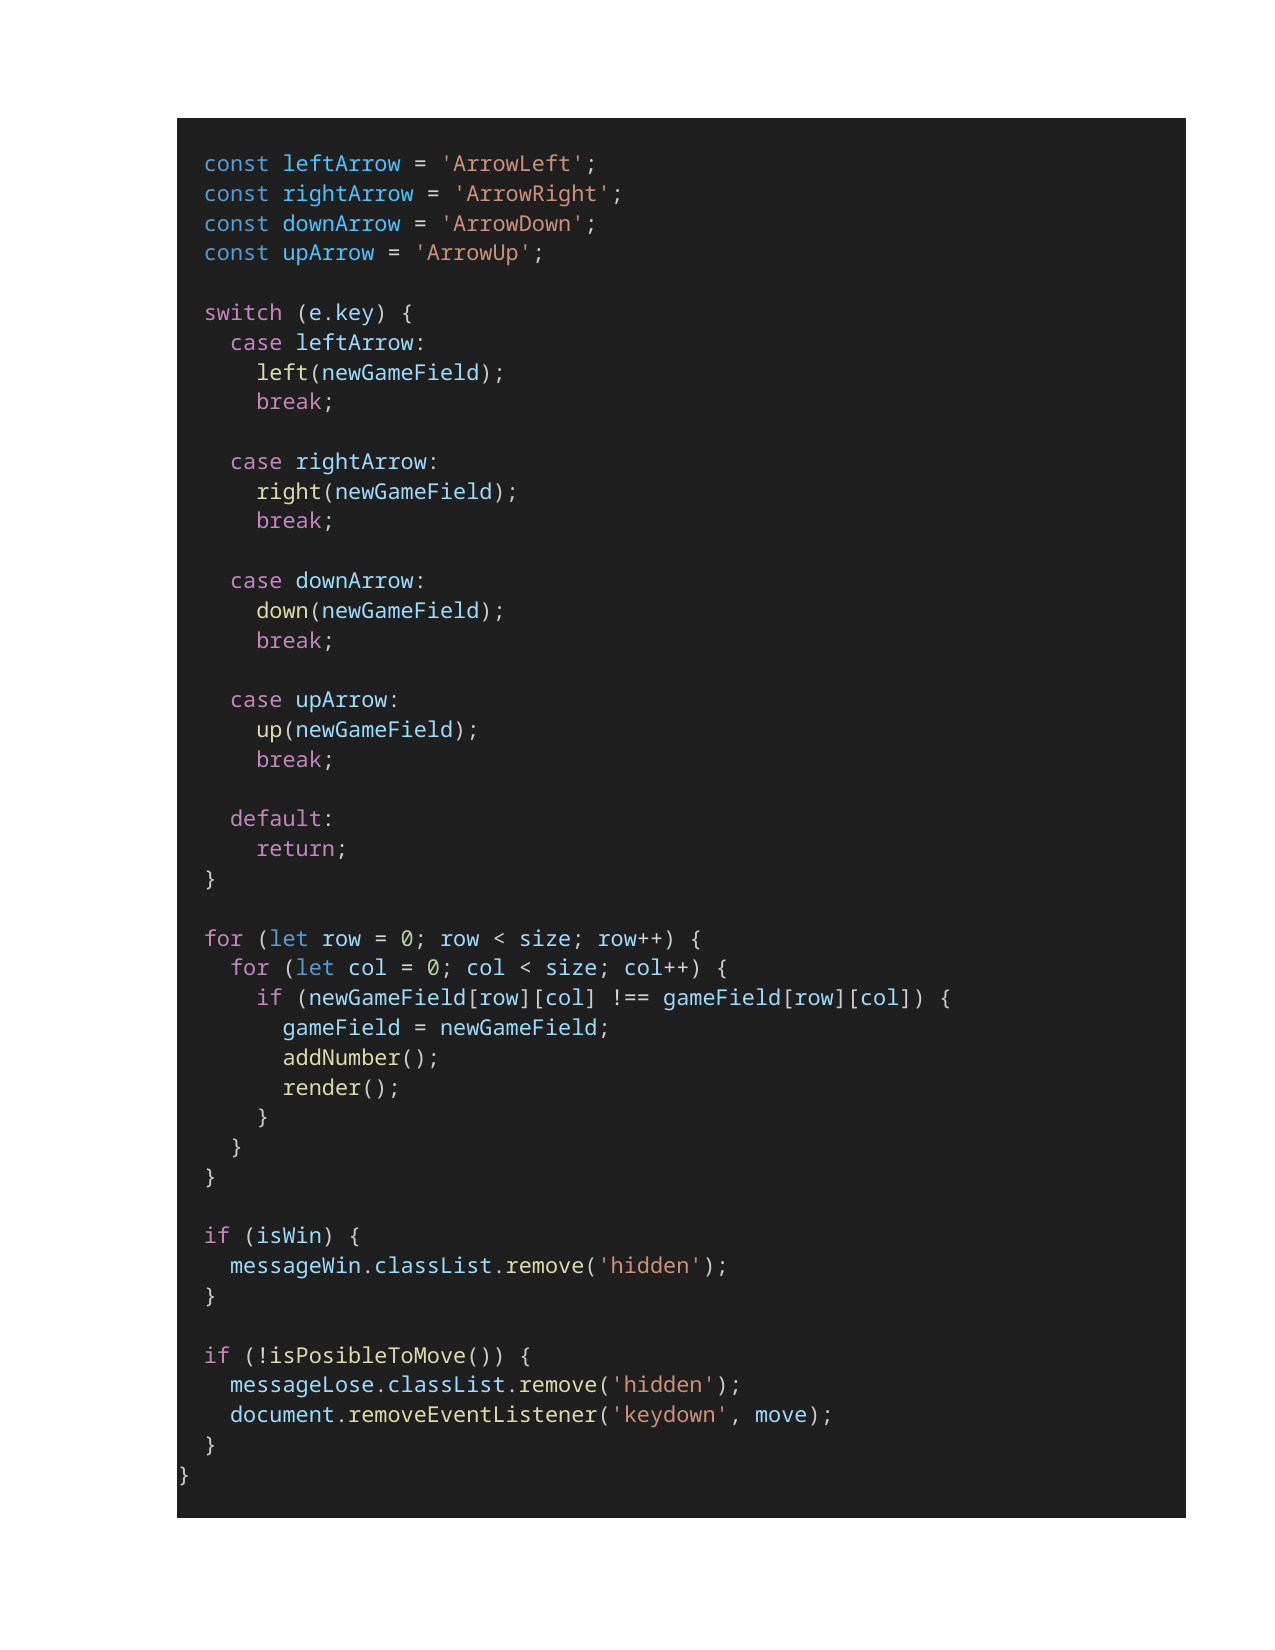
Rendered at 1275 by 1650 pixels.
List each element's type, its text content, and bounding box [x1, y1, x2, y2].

text const upArrow = 'ArrowUp'; [177, 237, 1186, 267]
text messageWin.classList.remove('hidden'); [177, 1250, 1186, 1280]
text } [177, 1429, 1186, 1459]
text default: [177, 803, 1186, 833]
text gameField = newGameField; [177, 1012, 1186, 1042]
text up(newGameField); [177, 714, 1186, 744]
text const downArrow = 'ArrowDown'; [177, 207, 1186, 237]
text const leftArrow = 'ArrowLeft'; [177, 148, 1186, 178]
text } [177, 1101, 1186, 1131]
text } [177, 863, 1186, 893]
text break; [177, 624, 1186, 654]
text for (let col = 0; col < size; col++) { [177, 952, 1186, 982]
text case rightArrow: [177, 446, 1186, 476]
text render(); [177, 1071, 1186, 1101]
text } [177, 1131, 1186, 1161]
text } [177, 1459, 1186, 1488]
text case upArrow: [177, 684, 1186, 714]
text left(newGameField); [177, 356, 1186, 386]
text case leftArrow: [177, 327, 1186, 356]
text } [177, 1161, 1186, 1191]
text switch (e.key) { [177, 297, 1186, 327]
text if (isWin) { [177, 1220, 1186, 1250]
text document.removeEventListener('keydown', move); [177, 1399, 1186, 1429]
text return; [177, 833, 1186, 863]
text } [177, 1280, 1186, 1310]
text addNumber(); [177, 1042, 1186, 1071]
text right(newGameField); [177, 476, 1186, 505]
text break; [177, 505, 1186, 535]
text break; [177, 386, 1186, 416]
text case downArrow: [177, 565, 1186, 595]
text messageLose.classList.remove('hidden'); [177, 1369, 1186, 1399]
text if (!isPosibleToMove()) { [177, 1339, 1186, 1369]
text if (newGameField[row][col] !== gameField[row][col]) { [177, 982, 1186, 1012]
text down(newGameField); [177, 595, 1186, 624]
text break; [177, 744, 1186, 773]
text for (let row = 0; row < size; row++) { [177, 922, 1186, 952]
text const rightArrow = 'ArrowRight'; [177, 178, 1186, 207]
